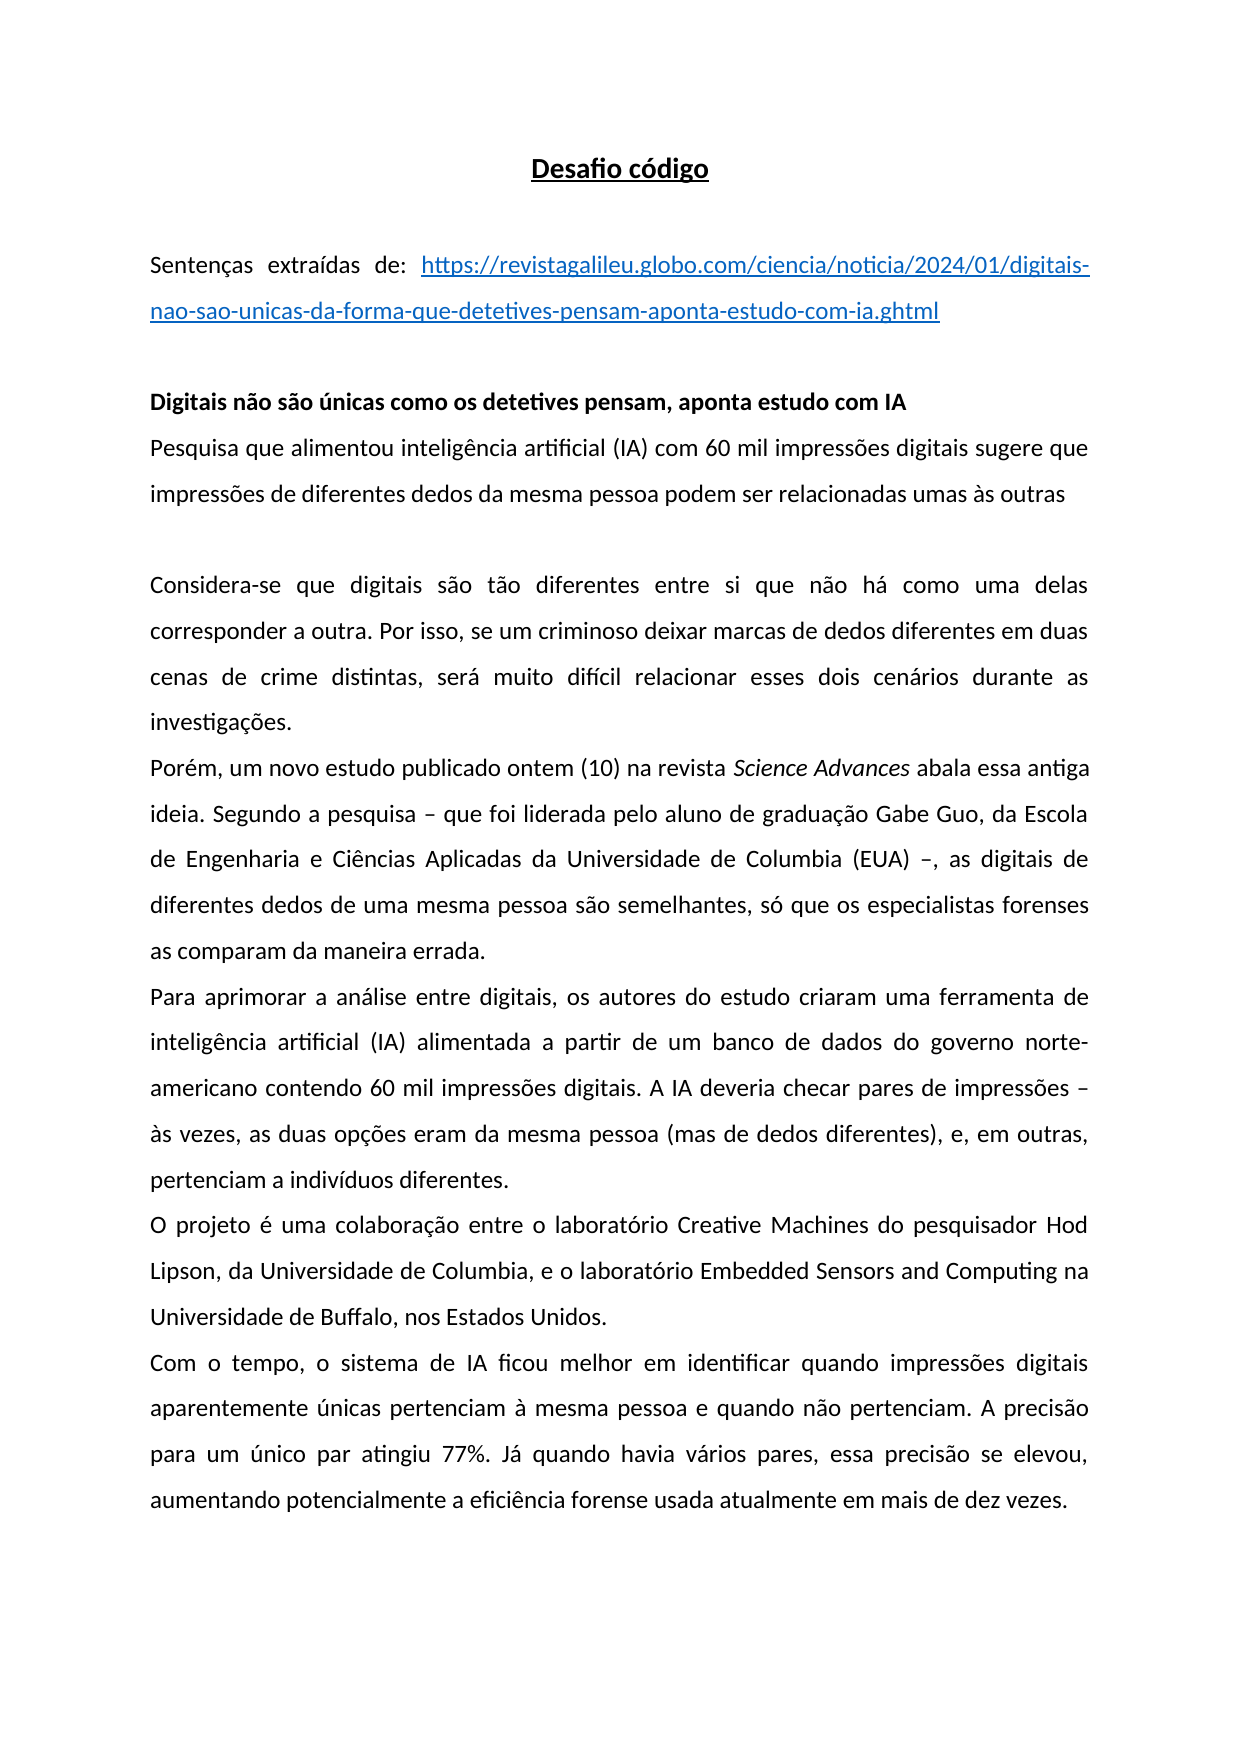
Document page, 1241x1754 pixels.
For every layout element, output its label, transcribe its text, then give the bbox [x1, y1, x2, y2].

text Para aprimorar a análise entre digitais, os autores do estudo criaram uma ferramenta de inteligência artificial (IA) alimentada a partir de um banco de dados do governo norte-americano contendo 60 mil impressões digitais. A IA deveria checar pares de impressões – às vezes, as duas opções eram da mesma pessoa (mas de dedos diferentes), e, em outras, pertenciam a indivíduos diferentes. [150, 981, 1090, 1194]
text Considera-se que digitais são tão diferentes entre si que não há como uma delas corresponder a outra. Por isso, se um criminoso deixar marcas de dedos diferentes em duas cenas de crime distintas, será muito difícil relacionar esses dois cenários durante as investigações. [150, 569, 1090, 737]
text Com o tempo, o sistema de IA ficou melhor em identificar quando impressões digitais aparentemente únicas pertenciam à mesma pessoa e quando não pertenciam. A precisão para um único par atingiu 77%. Já quando havia vários pares, essa precisão se elevou, aumentando potencialmente a eficiência forense usada atualmente em mais de dez vezes. [150, 1347, 1090, 1514]
text Digitais não são únicas como os detetives pensam, aponta estudo com IA [150, 386, 1090, 417]
text O projeto é uma colaboração entre o laboratório Creative Machines do pesquisador Hod Lipson, da Universidade de Columbia, e o laboratório Embedded Sensors and Computing na Universidade de Buffalo, nos Estados Unidos. [150, 1209, 1090, 1331]
text Desafio código [150, 150, 1090, 186]
text Porém, um novo estudo publicado ontem (10) na revista Science Advances abala essa antiga ideia. Segundo a pesquisa – que foi liderada pelo aluno de graduação Gabe Guo, da Escola de Engenharia e Ciências Aplicadas da Universidade de Columbia (EUA) –, as digitais de diferentes dedos de uma mesma pessoa são semelhantes, só que os especialistas forenses as comparam da maneira errada. [150, 752, 1090, 966]
text Pesquisa que alimentou inteligência artificial (IA) com 60 mil impressões digitais sugere que impressões de diferentes dedos da mesma pessoa podem ser relacionadas umas às outras [150, 432, 1090, 508]
text Sentenças extraídas de: https://revistagalileu.globo.com/ciencia/noticia/2024/01/digitais-nao-sao-unicas-da-forma-que-detetives-pensam-aponta-estudo-com-ia.ghtml [150, 249, 1090, 325]
